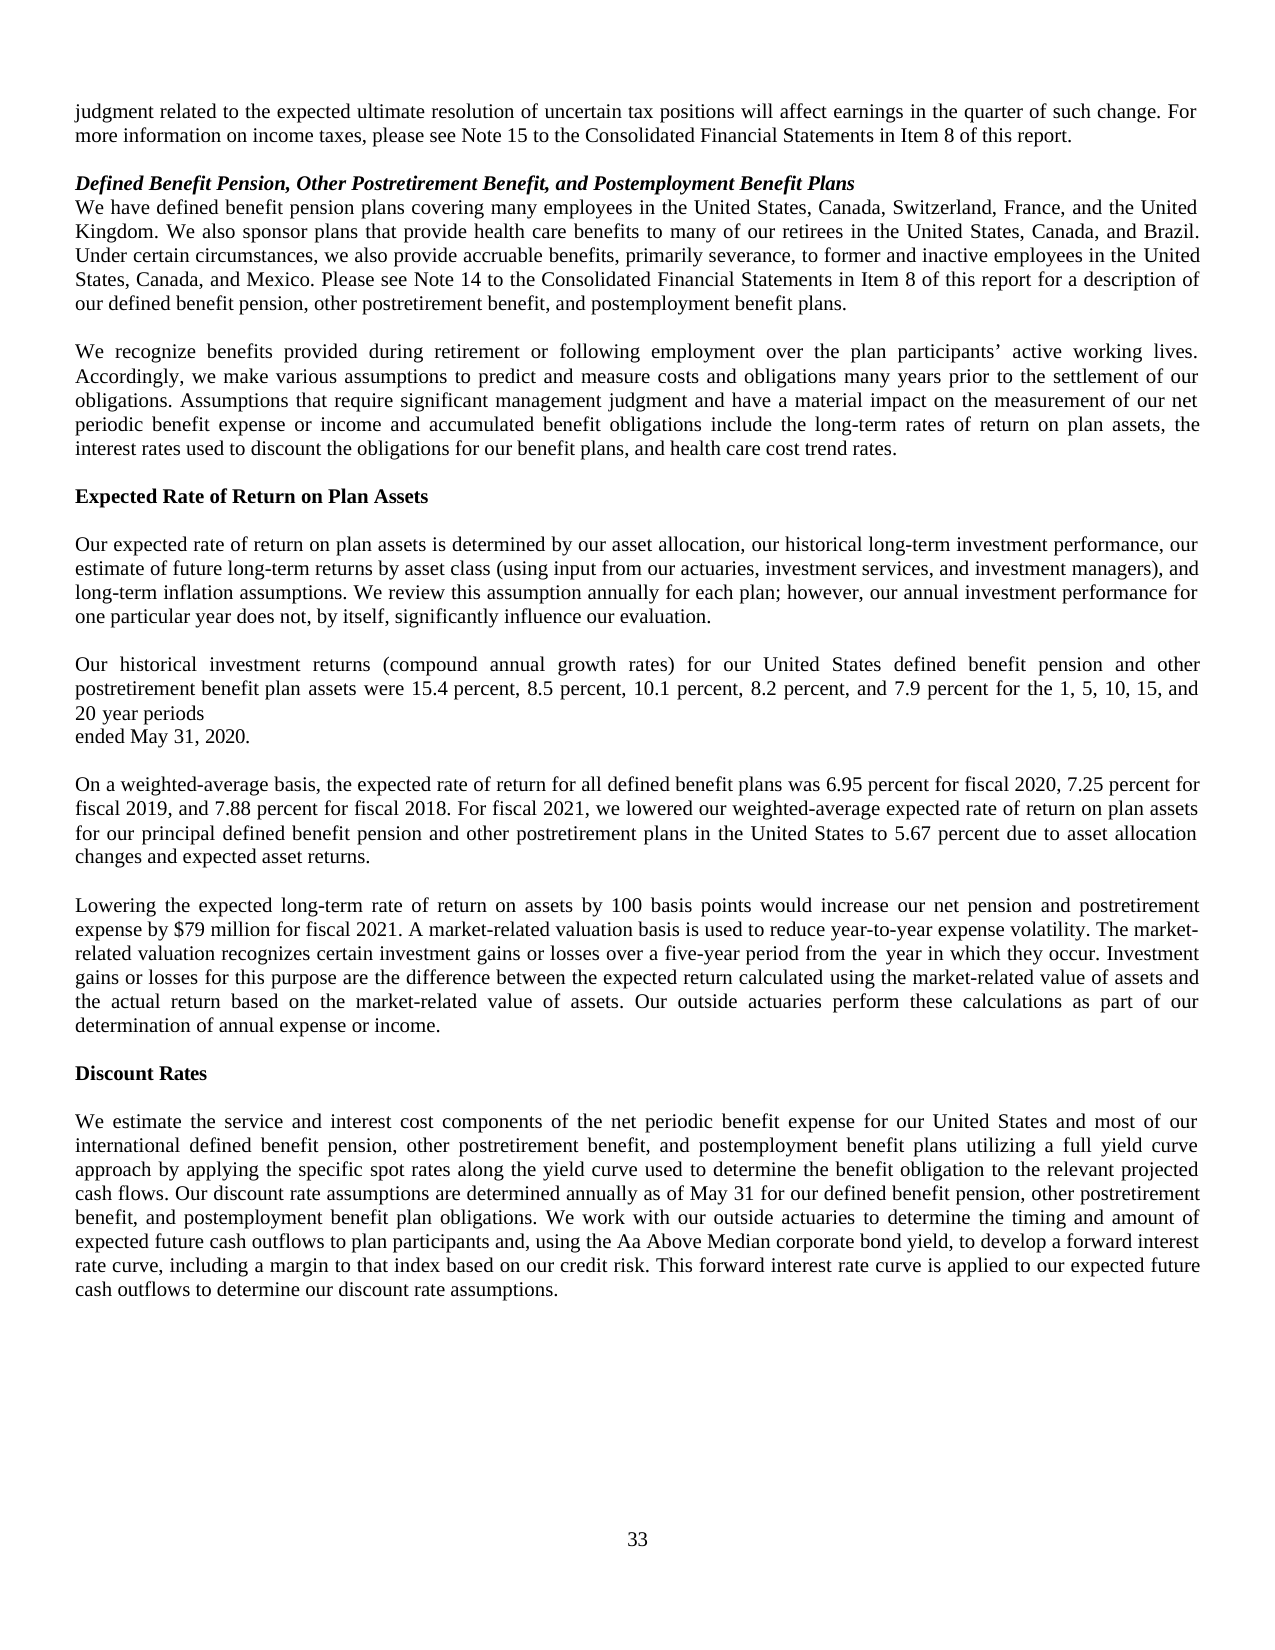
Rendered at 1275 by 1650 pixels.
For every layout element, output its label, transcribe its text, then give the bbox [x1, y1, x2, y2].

text Our expected rate of return on plan assets is determined by our asset allocation, our historical long-term investment performance, our estimate of future long-term returns by asset class (using input from our actuaries, investment services, and investment managers), and long-term inflation assumptions. We review this assumption annually for each plan; however, our annual investment performance for one particular year does not, by itself, significantly influence our evaluation. [75, 532, 1199, 628]
text We recognize benefits provided during retirement or following employment over the plan participants’ active working lives. Accordingly, we make various assumptions to predict and measure costs and obligations many years prior to the settlement of our obligations. Assumptions that require significant management judgment and have a material impact on the measurement of our net periodic benefit expense or income and accumulated benefit obligations include the long-term rates of return on plan assets, the interest rates used to discount the obligations for our benefit plans, and health care cost trend rates. [75, 339, 1200, 460]
text We have defined benefit pension plans covering many employees in the United States, Canada, Switzerland, France, and the United Kingdom. We also sponsor plans that provide health care benefits to many of our retirees in the United States, Canada, and Brazil. Under certain circumstances, we also provide accruable benefits, primarily severance, to former and inactive employees in the United States, Canada, and Mexico. Please see Note 14 to the Consolidated Financial Statements in Item 8 of this report for a description of our defined benefit pension, other postretirement benefit, and postemployment benefit plans. [75, 195, 1200, 315]
text Our historical investment returns (compound annual growth rates) for our United States defined benefit pension and other postretirement benefit plan assets were 15.4 percent, 8.5 percent, 10.1 percent, 8.2 percent, and 7.9 percent for the 1, 5, 10, 15, and 20 year periods [75, 652, 1200, 724]
subtitle Expected Rate of Return on Plan Assets [75, 484, 1235, 508]
subtitle Discount Rates [75, 1061, 1235, 1085]
text ended May 31, 2020. [75, 724, 1235, 748]
subtitle Defined Benefit Pension, Other Postretirement Benefit, and Postemployment Benefit Plans [75, 171, 1235, 195]
text judgment related to the expected ultimate resolution of uncertain tax positions will affect earnings in the quarter of such change. For more information on income taxes, please see Note 15 to the Consolidated Financial Statements in Item 8 of this report. [75, 99, 1200, 147]
text On a weighted-average basis, the expected rate of return for all defined benefit plans was 6.95 percent for fiscal 2020, 7.25 percent for fiscal 2019, and 7.88 percent for fiscal 2018. For fiscal 2021, we lowered our weighted-average expected rate of return on plan assets for our principal defined benefit pension and other postretirement plans in the United States to 5.67 percent due to asset allocation changes and expected asset returns. [75, 772, 1200, 868]
text Lowering the expected long-term rate of return on assets by 100 basis points would increase our net pension and postretirement expense by $79 million for fiscal 2021. A market-related valuation basis is used to reduce year-to-year expense volatility. The market-related valuation recognizes certain investment gains or losses over a five-year period from the year in which they occur. Investment gains or losses for this purpose are the difference between the expected return calculated using the market-related value of assets and the actual return based on the market-related value of assets. Our outside actuaries perform these calculations as part of our determination of annual expense or income. [75, 893, 1200, 1037]
text We estimate the service and interest cost components of the net periodic benefit expense for our United States and most of our international defined benefit pension, other postretirement benefit, and postemployment benefit plans utilizing a full yield curve approach by applying the specific spot rates along the yield curve used to determine the benefit obligation to the relevant projected cash flows. Our discount rate assumptions are determined annually as of May 31 for our defined benefit pension, other postretirement benefit, and postemployment benefit plan obligations. We work with our outside actuaries to determine the timing and amount of expected future cash outflows to plan participants and, using the Aa Above Median corporate bond yield, to develop a forward interest rate curve, including a margin to that index based on our credit risk. This forward interest rate curve is applied to our expected future cash outflows to determine our discount rate assumptions. [75, 1109, 1200, 1301]
